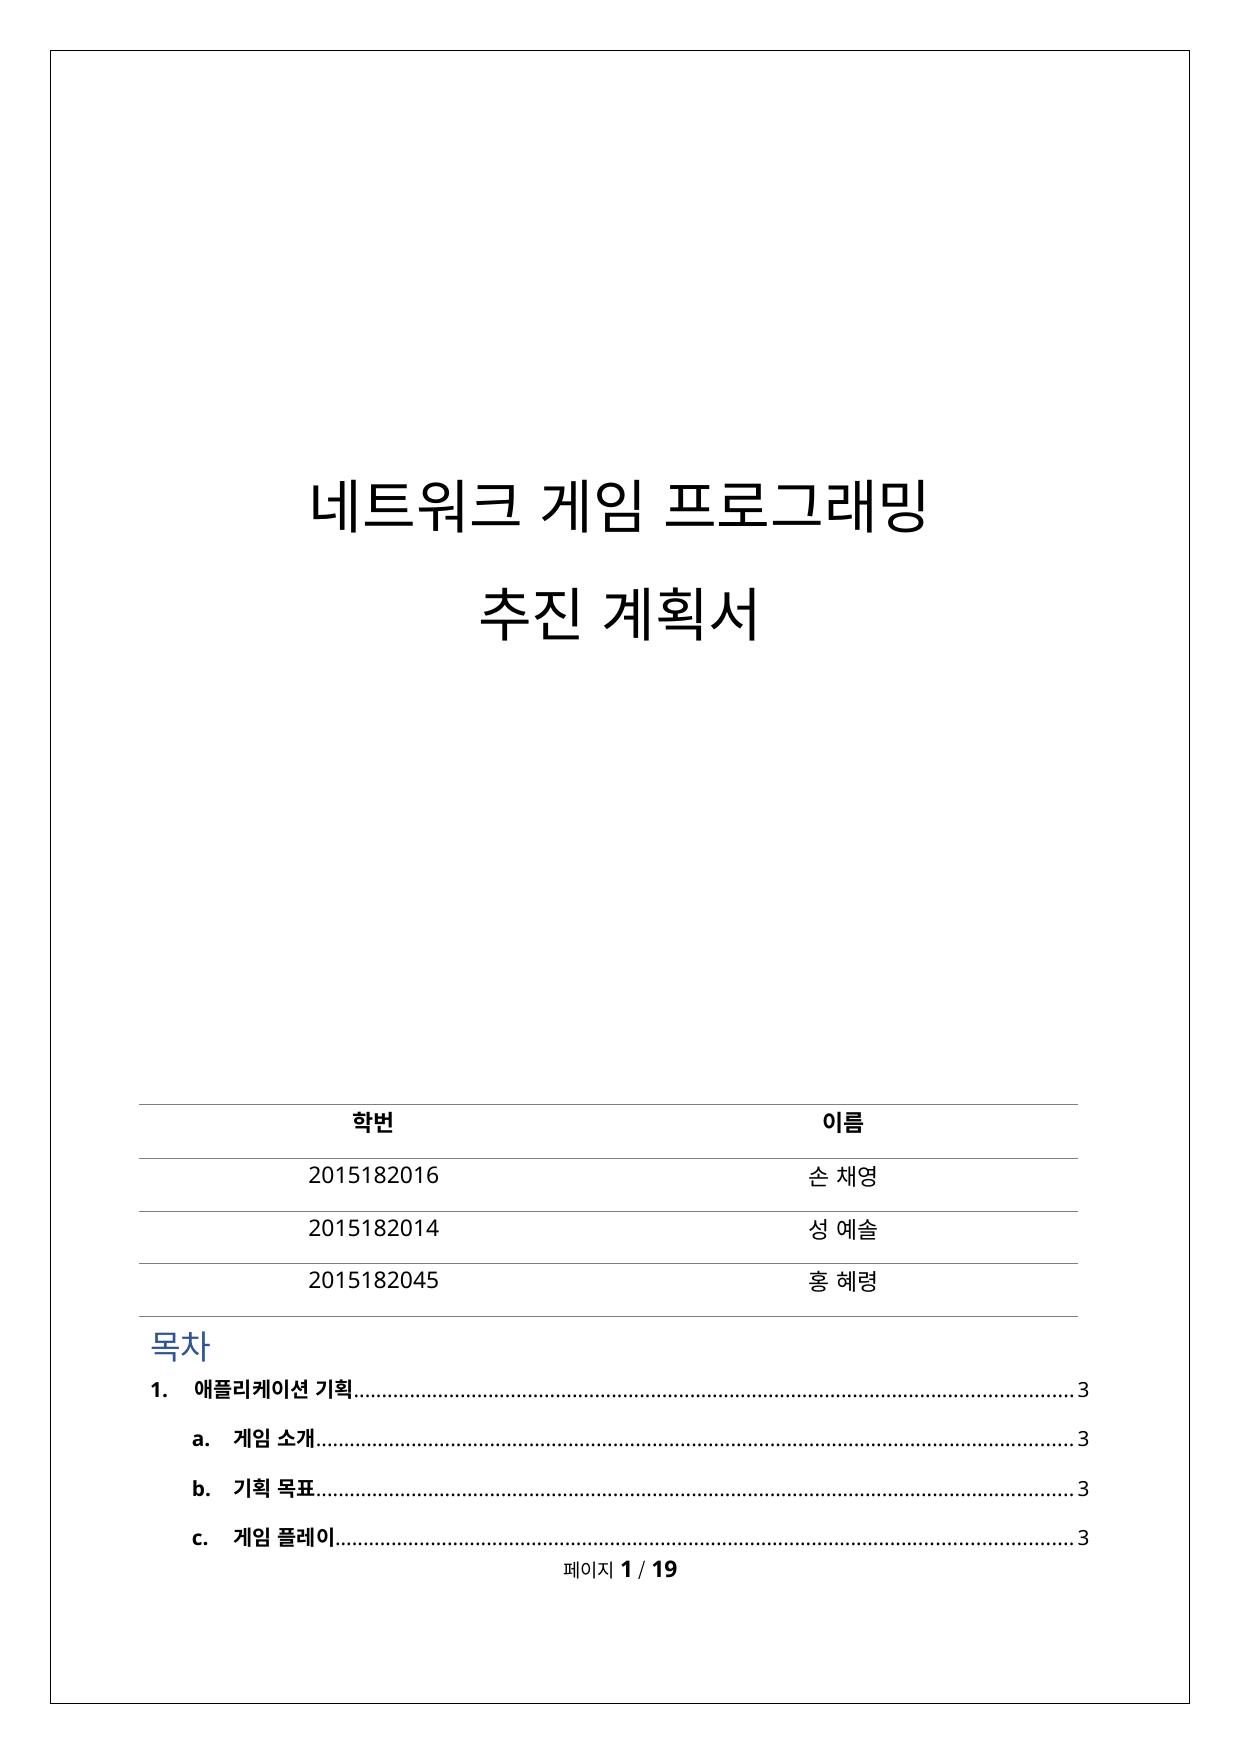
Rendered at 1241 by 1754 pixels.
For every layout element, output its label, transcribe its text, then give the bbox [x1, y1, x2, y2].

table_cell 2015182016 [139, 1159, 608, 1211]
table_header 학번 [139, 1105, 608, 1158]
table_cell 2015182045 [139, 1264, 608, 1316]
text 네트워크 게임 프로그래밍 [150, 461, 1090, 545]
text 추진 계획서 [150, 569, 1090, 653]
table_header 이름 [608, 1105, 1078, 1158]
table_cell 손 채영 [608, 1159, 1078, 1211]
table_cell 홍 혜령 [608, 1264, 1078, 1316]
table_cell 2015182014 [139, 1212, 608, 1262]
table_cell 성 예솔 [608, 1212, 1078, 1262]
